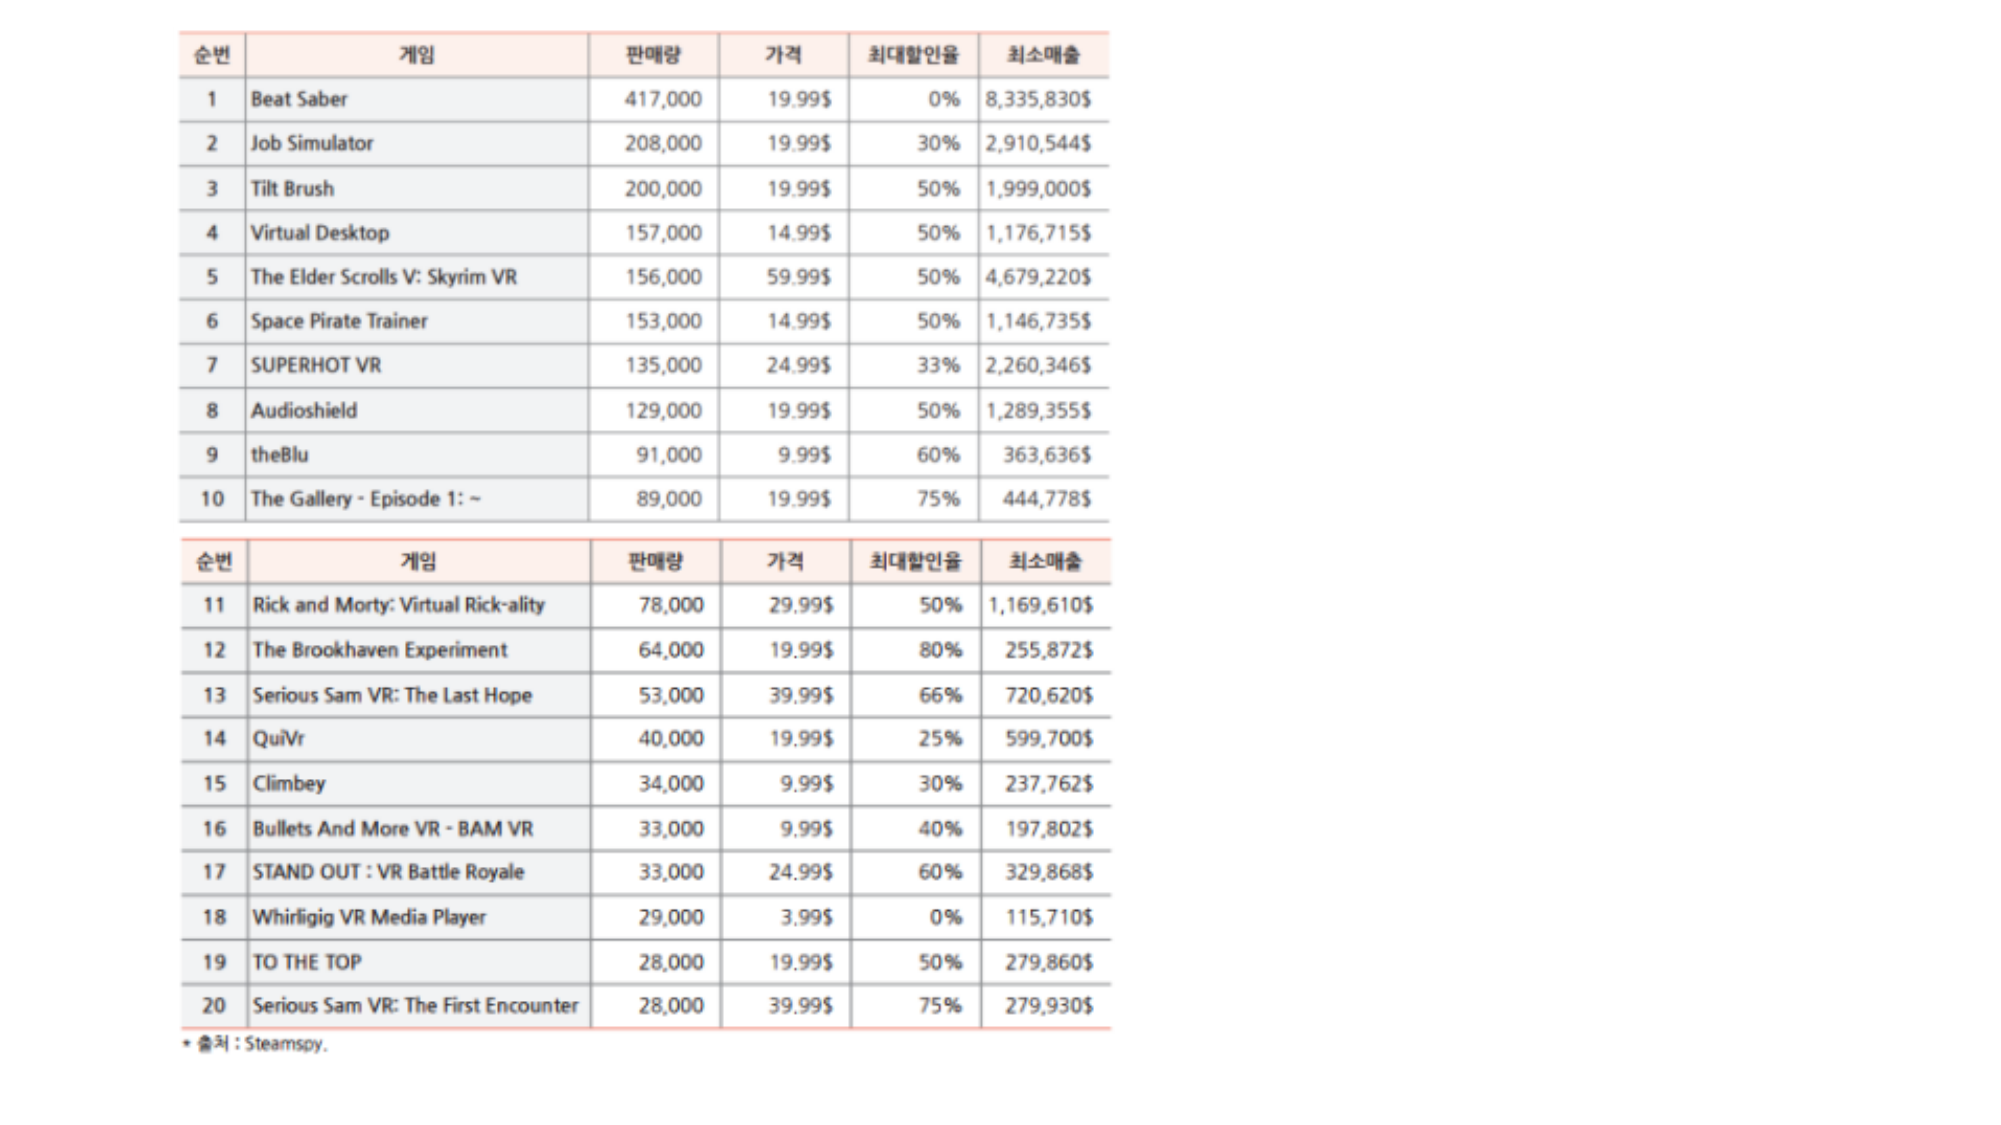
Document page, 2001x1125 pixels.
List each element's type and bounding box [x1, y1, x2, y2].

picture [172, 27, 1119, 1067]
